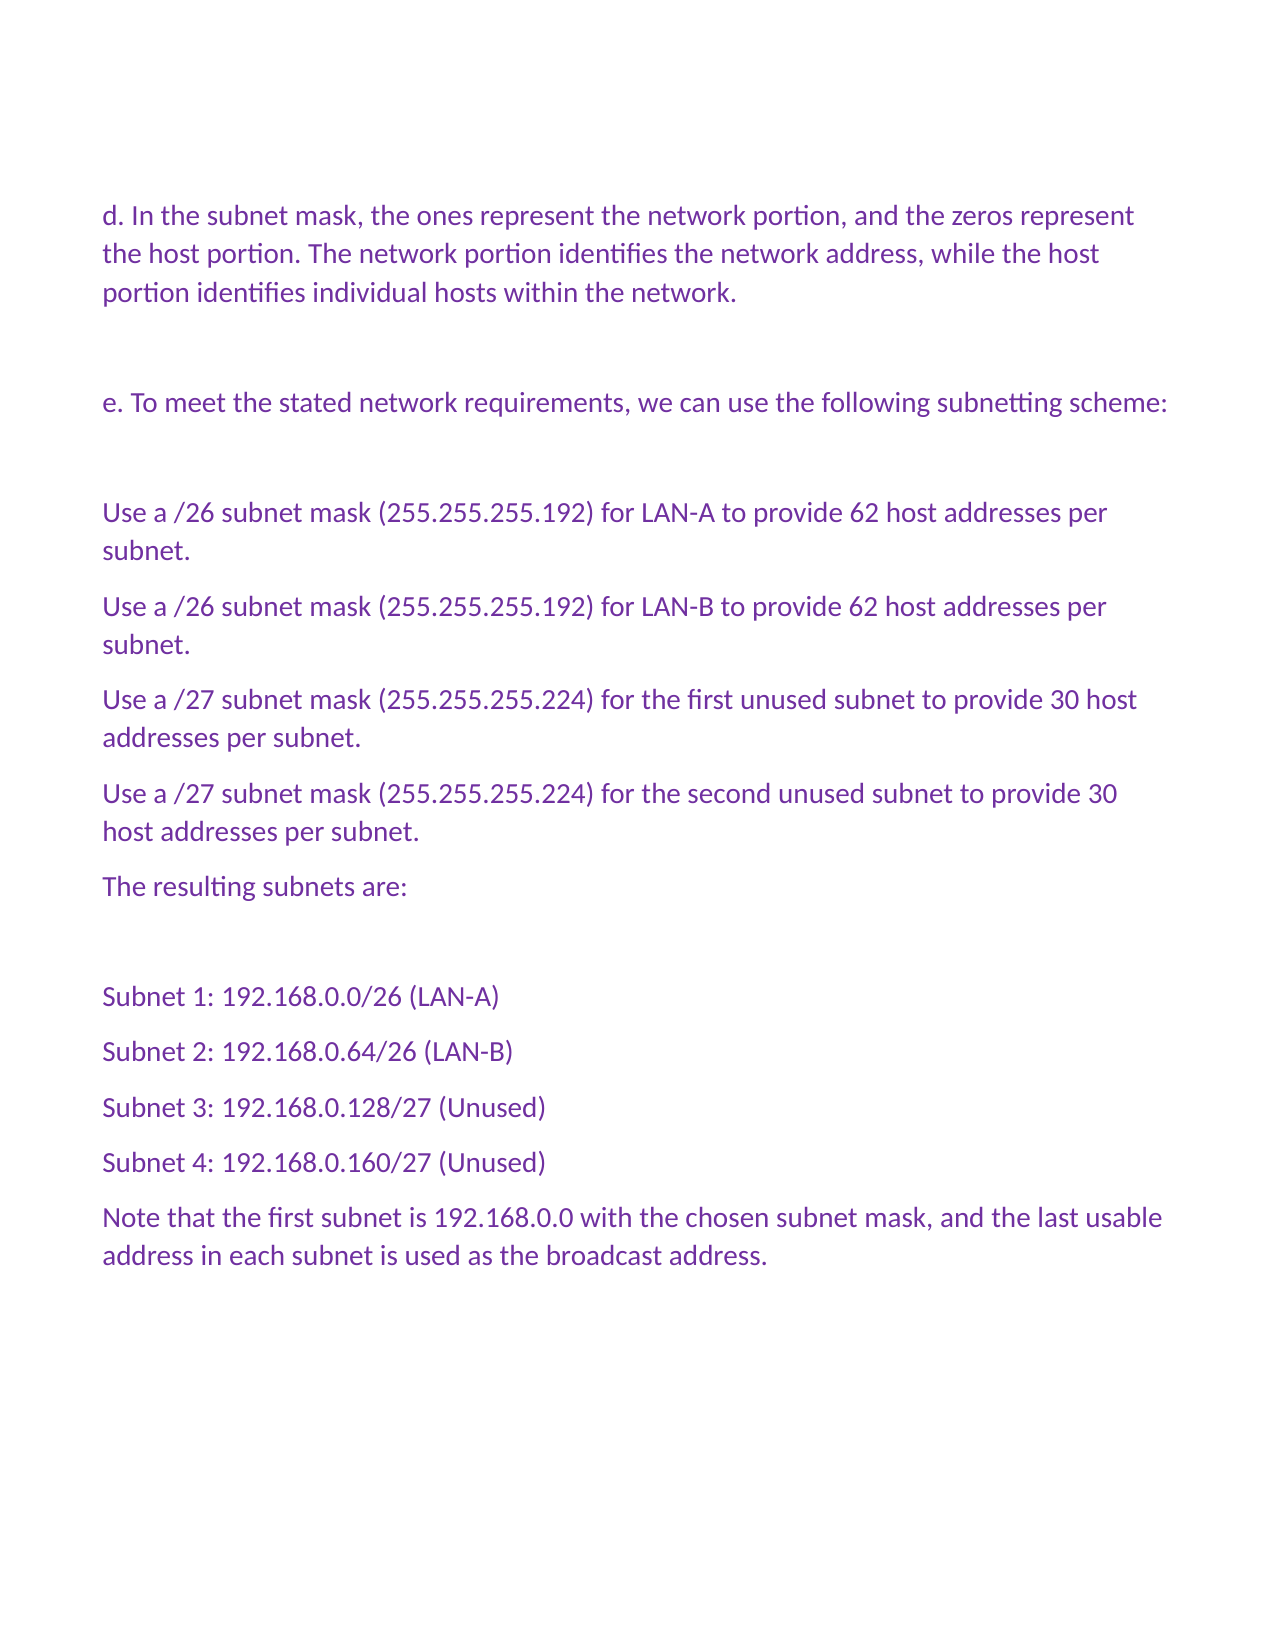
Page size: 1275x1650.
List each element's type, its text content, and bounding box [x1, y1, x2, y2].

text The resulting subnets are: [102, 868, 1175, 904]
text d. In the subnet mask, the ones represent the network portion, and the zeros represent the host portion. The network portion identifies the network address, while the host portion identifies individual hosts within the network. [102, 197, 1175, 309]
text Note that the first subnet is 192.168.0.0 with the chosen subnet mask, and the last usable address in each subnet is used as the broadcast address. [102, 1199, 1175, 1273]
text Use a /26 subnet mask (255.255.255.192) for LAN-A to provide 62 host addresses per subnet. [102, 494, 1175, 568]
text e. To meet the stated network requirements, we can use the following subnetting scheme: [102, 384, 1175, 419]
text Subnet 4: 192.168.0.160/27 (Unused) [102, 1144, 1175, 1179]
text Subnet 2: 192.168.0.64/26 (LAN-B) [102, 1033, 1175, 1069]
text Subnet 3: 192.168.0.128/27 (Unused) [102, 1089, 1175, 1124]
text Use a /26 subnet mask (255.255.255.192) for LAN-B to provide 62 host addresses per subnet. [102, 588, 1175, 662]
text Use a /27 subnet mask (255.255.255.224) for the second unused subnet to provide 30 host addresses per subnet. [102, 775, 1175, 849]
text Subnet 1: 192.168.0.0/26 (LAN-A) [102, 978, 1175, 1014]
text Use a /27 subnet mask (255.255.255.224) for the first unused subnet to provide 30 host addresses per subnet. [102, 681, 1175, 755]
